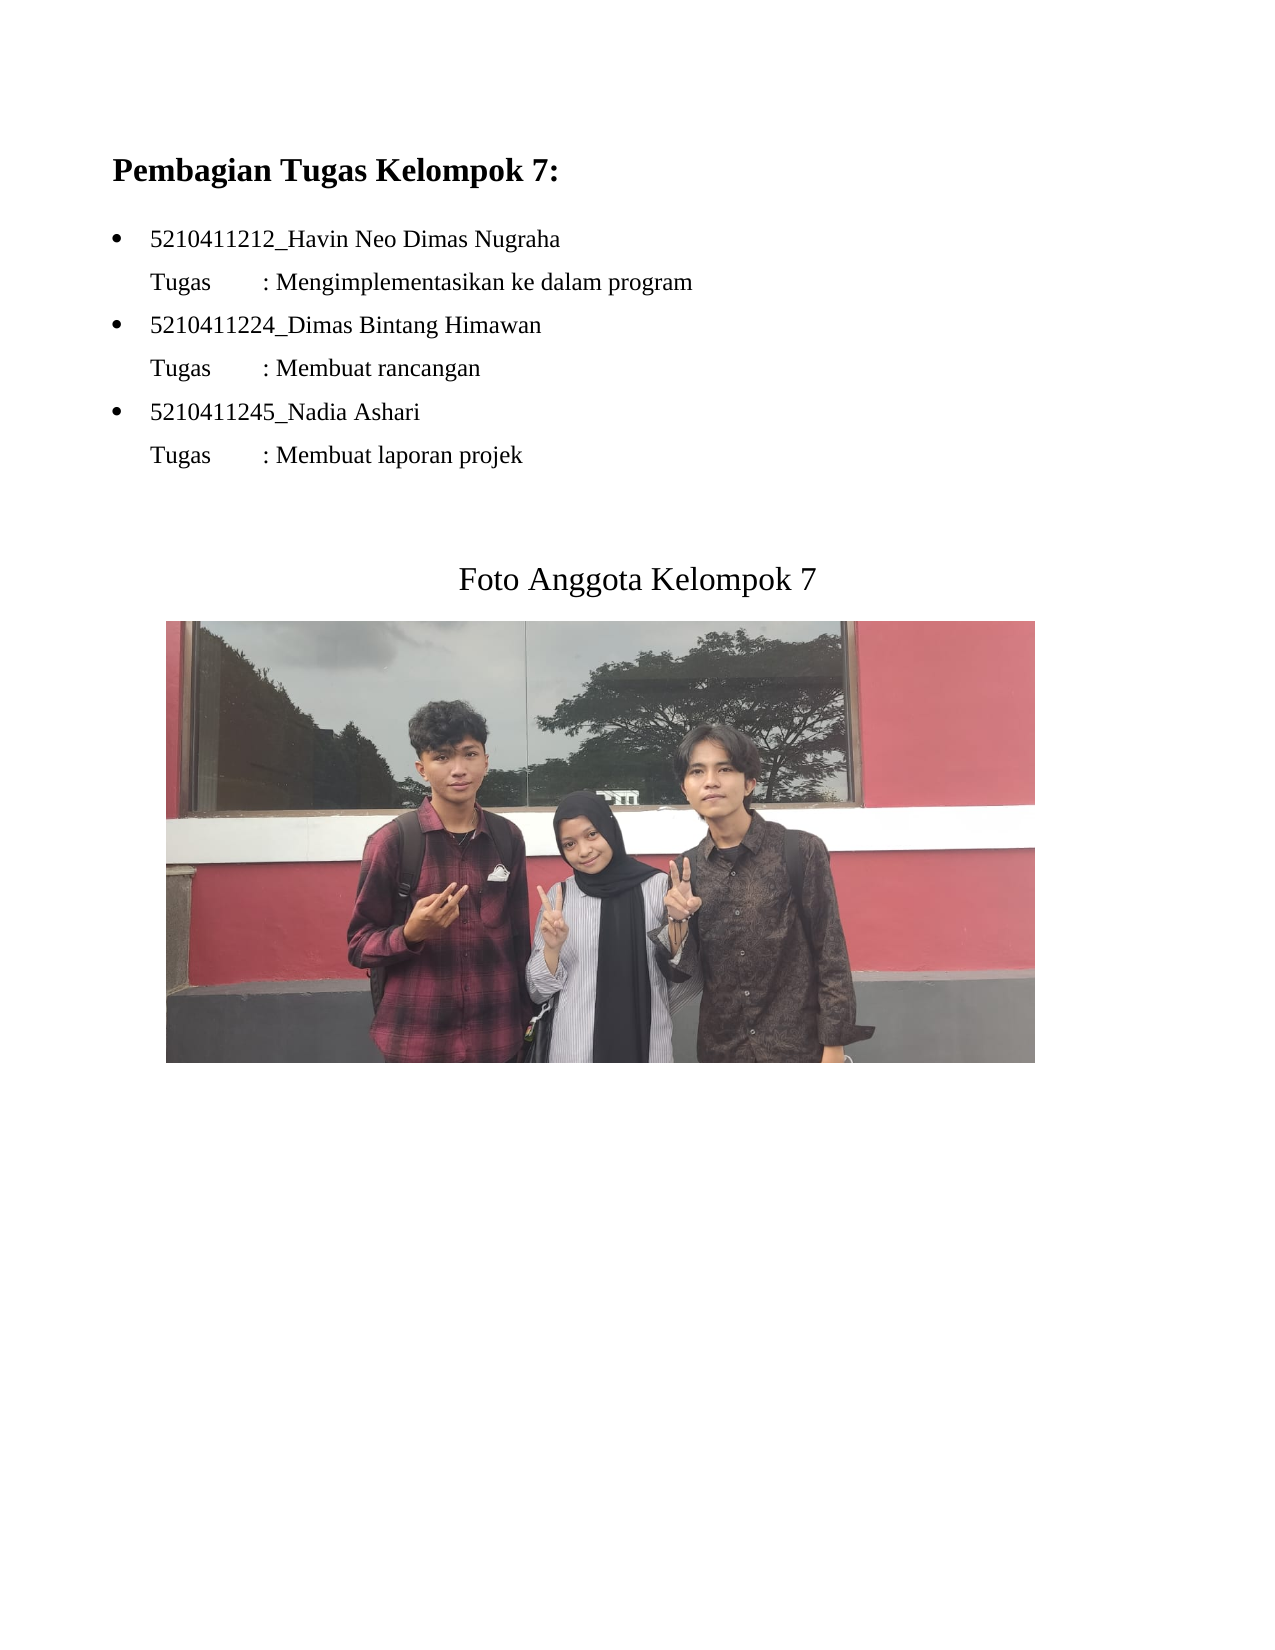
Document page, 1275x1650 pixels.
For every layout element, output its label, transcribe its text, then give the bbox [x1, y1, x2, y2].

picture [166, 621, 1035, 1063]
text Pembagian Tugas Kelompok 7: [112, 150, 1162, 188]
list 5210411245_Nadia Ashari [112, 397, 1162, 425]
text Foto Anggota Kelompok 7 [112, 559, 1162, 598]
list Tugas : Mengimplementasikan ke dalam program [150, 267, 1162, 296]
list Tugas : Membuat rancangan [150, 353, 1162, 382]
list Tugas : Membuat laporan projek [150, 440, 1162, 468]
list 5210411212_Havin Neo Dimas Nugraha [112, 224, 1162, 253]
list 5210411224_Dimas Bintang Himawan [112, 310, 1162, 339]
